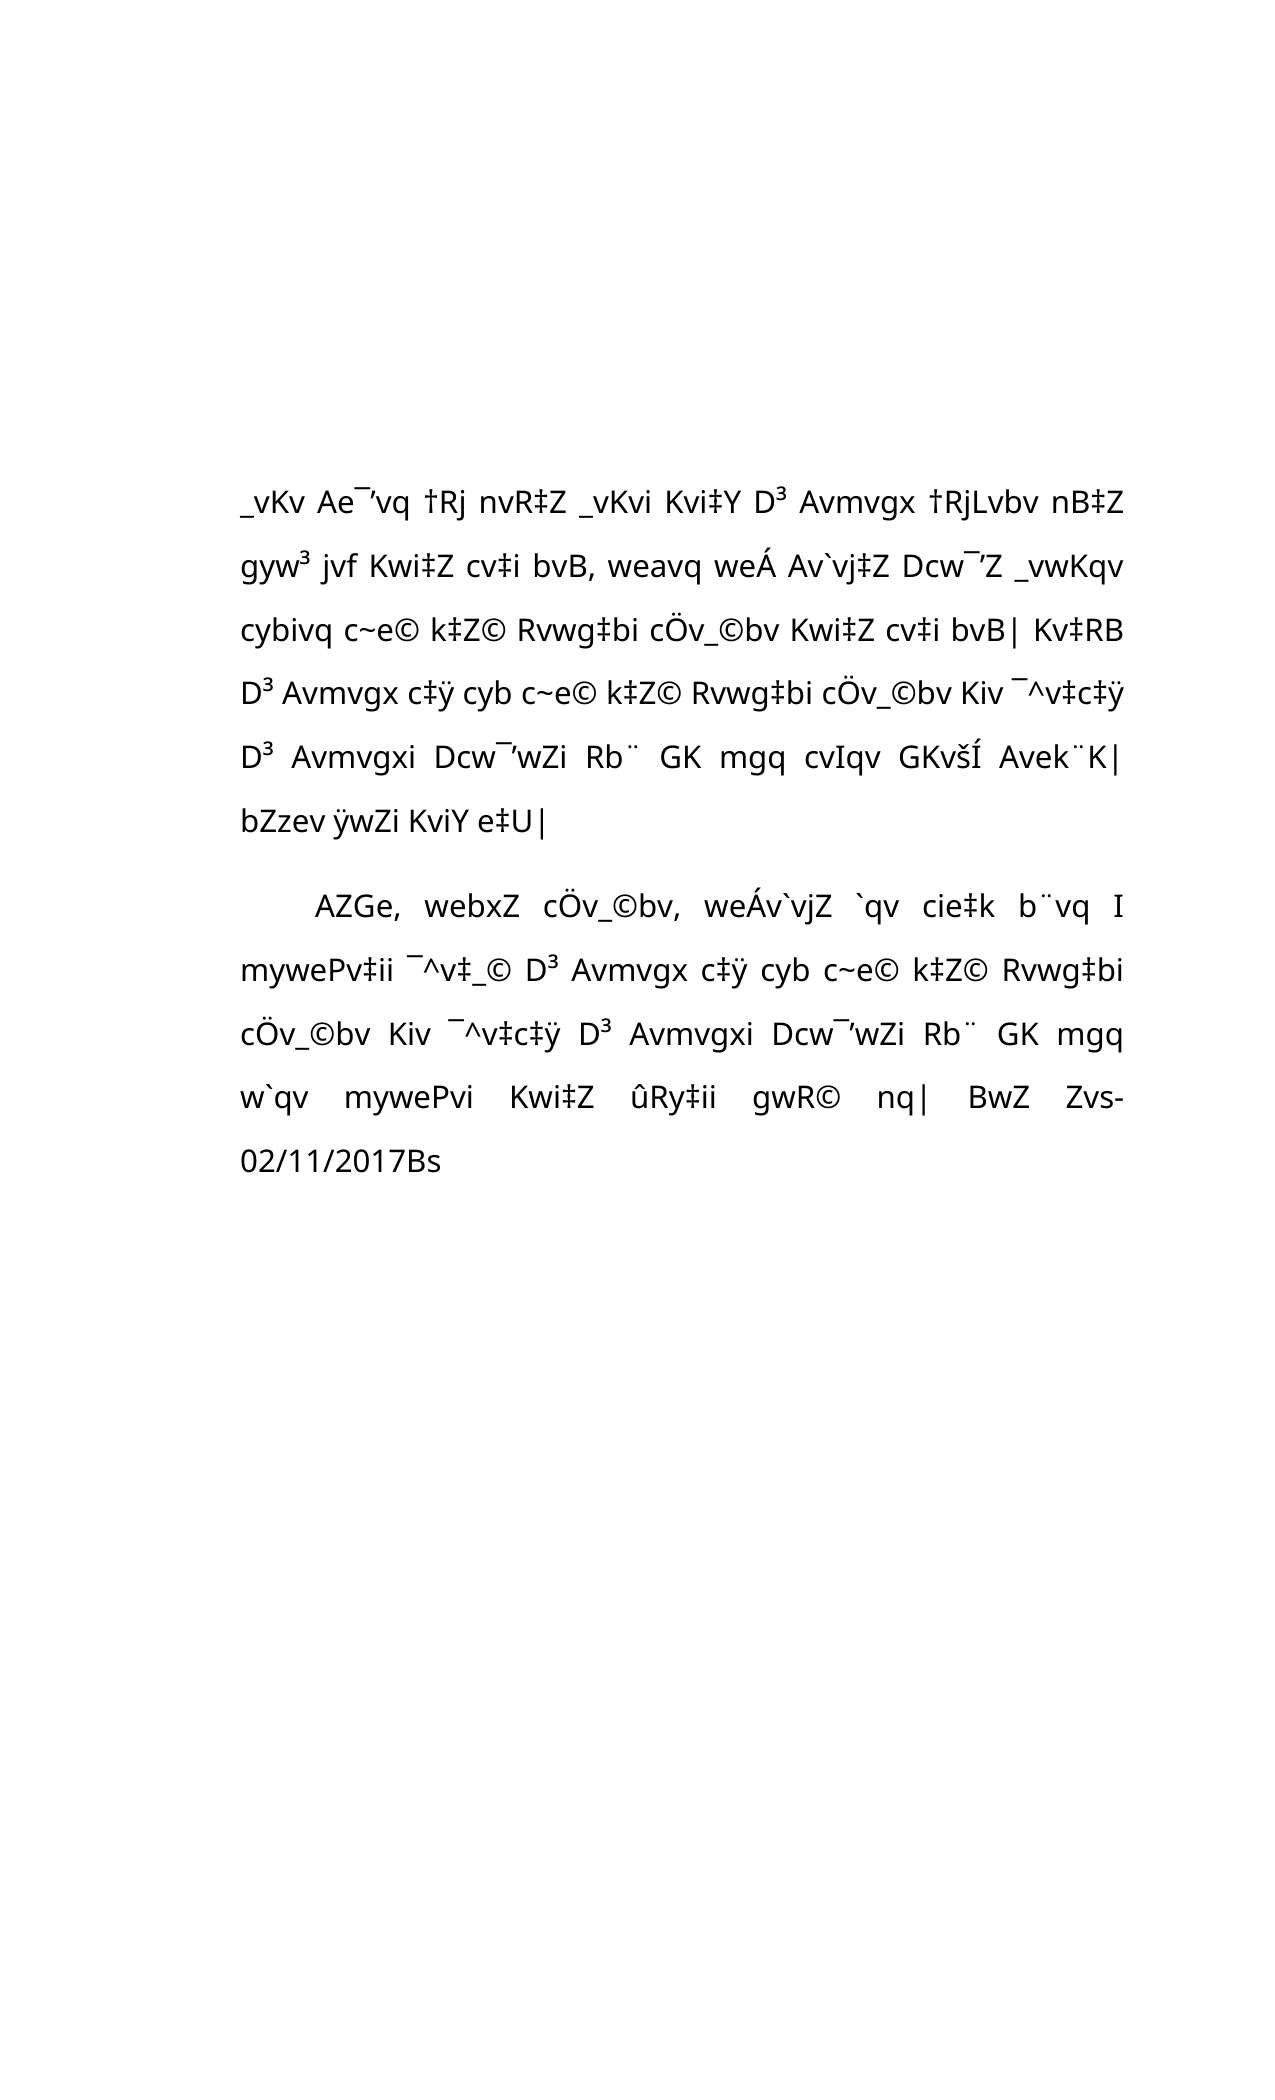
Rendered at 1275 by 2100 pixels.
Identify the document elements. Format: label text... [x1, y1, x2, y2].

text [240, 480, 1125, 842]
text AZGe, webxZ cÖv_©bv, weÁv`vjZ `qv cie‡k b¨vq I mywePv‡ii ¯^v‡_© D³ Avmvgx c‡ÿ cyb c~e© k‡Z© Rvwg‡bi cÖv_©bv Kiv ¯^v‡c‡ÿ D³ Avmvgxi Dcw¯’wZi Rb¨ GK mgq w`qv mywePvi Kwi‡Z ûRy‡ii gwR© nq| BwZ Zvs- 02/11/2017Bs [240, 884, 1125, 1182]
